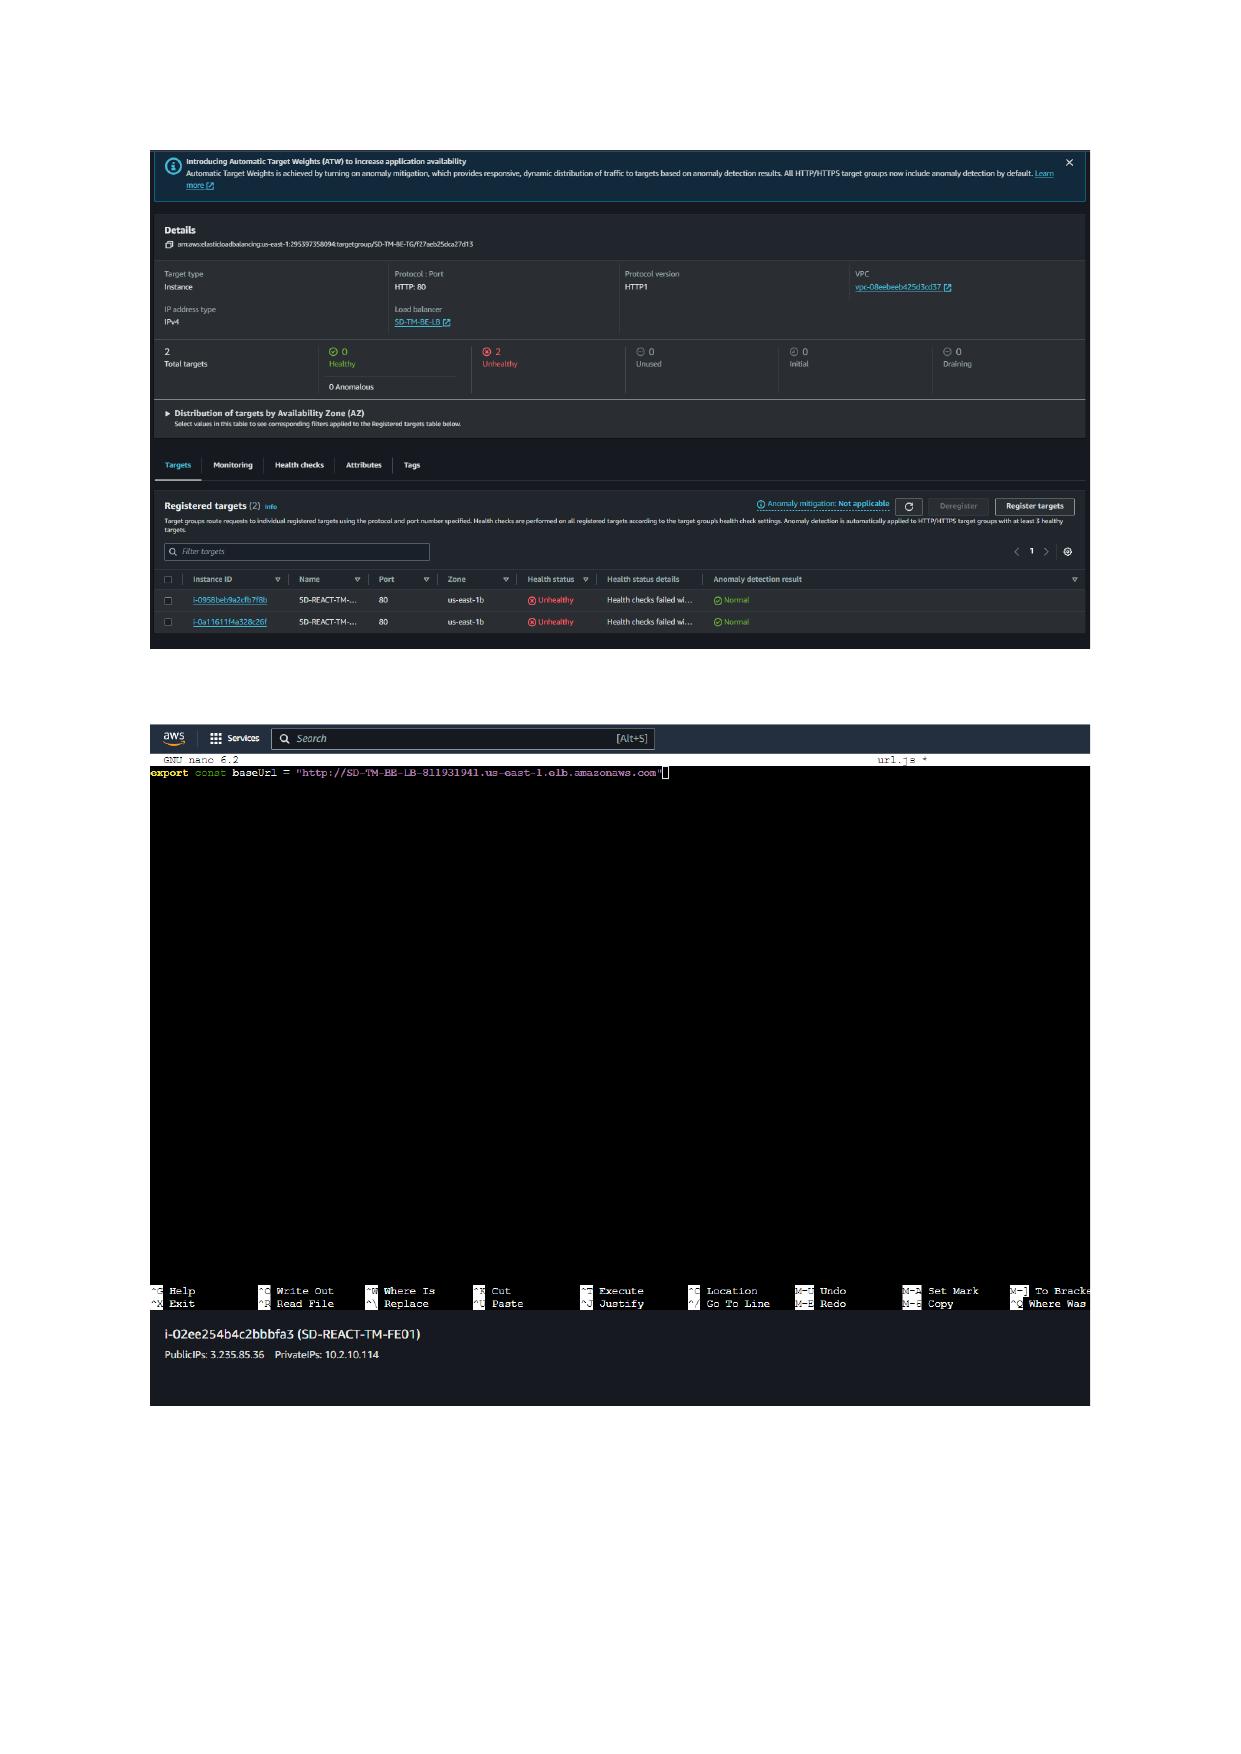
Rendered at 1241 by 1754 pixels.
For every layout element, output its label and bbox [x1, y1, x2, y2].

picture [150, 717, 1091, 1406]
picture [150, 150, 1091, 649]
